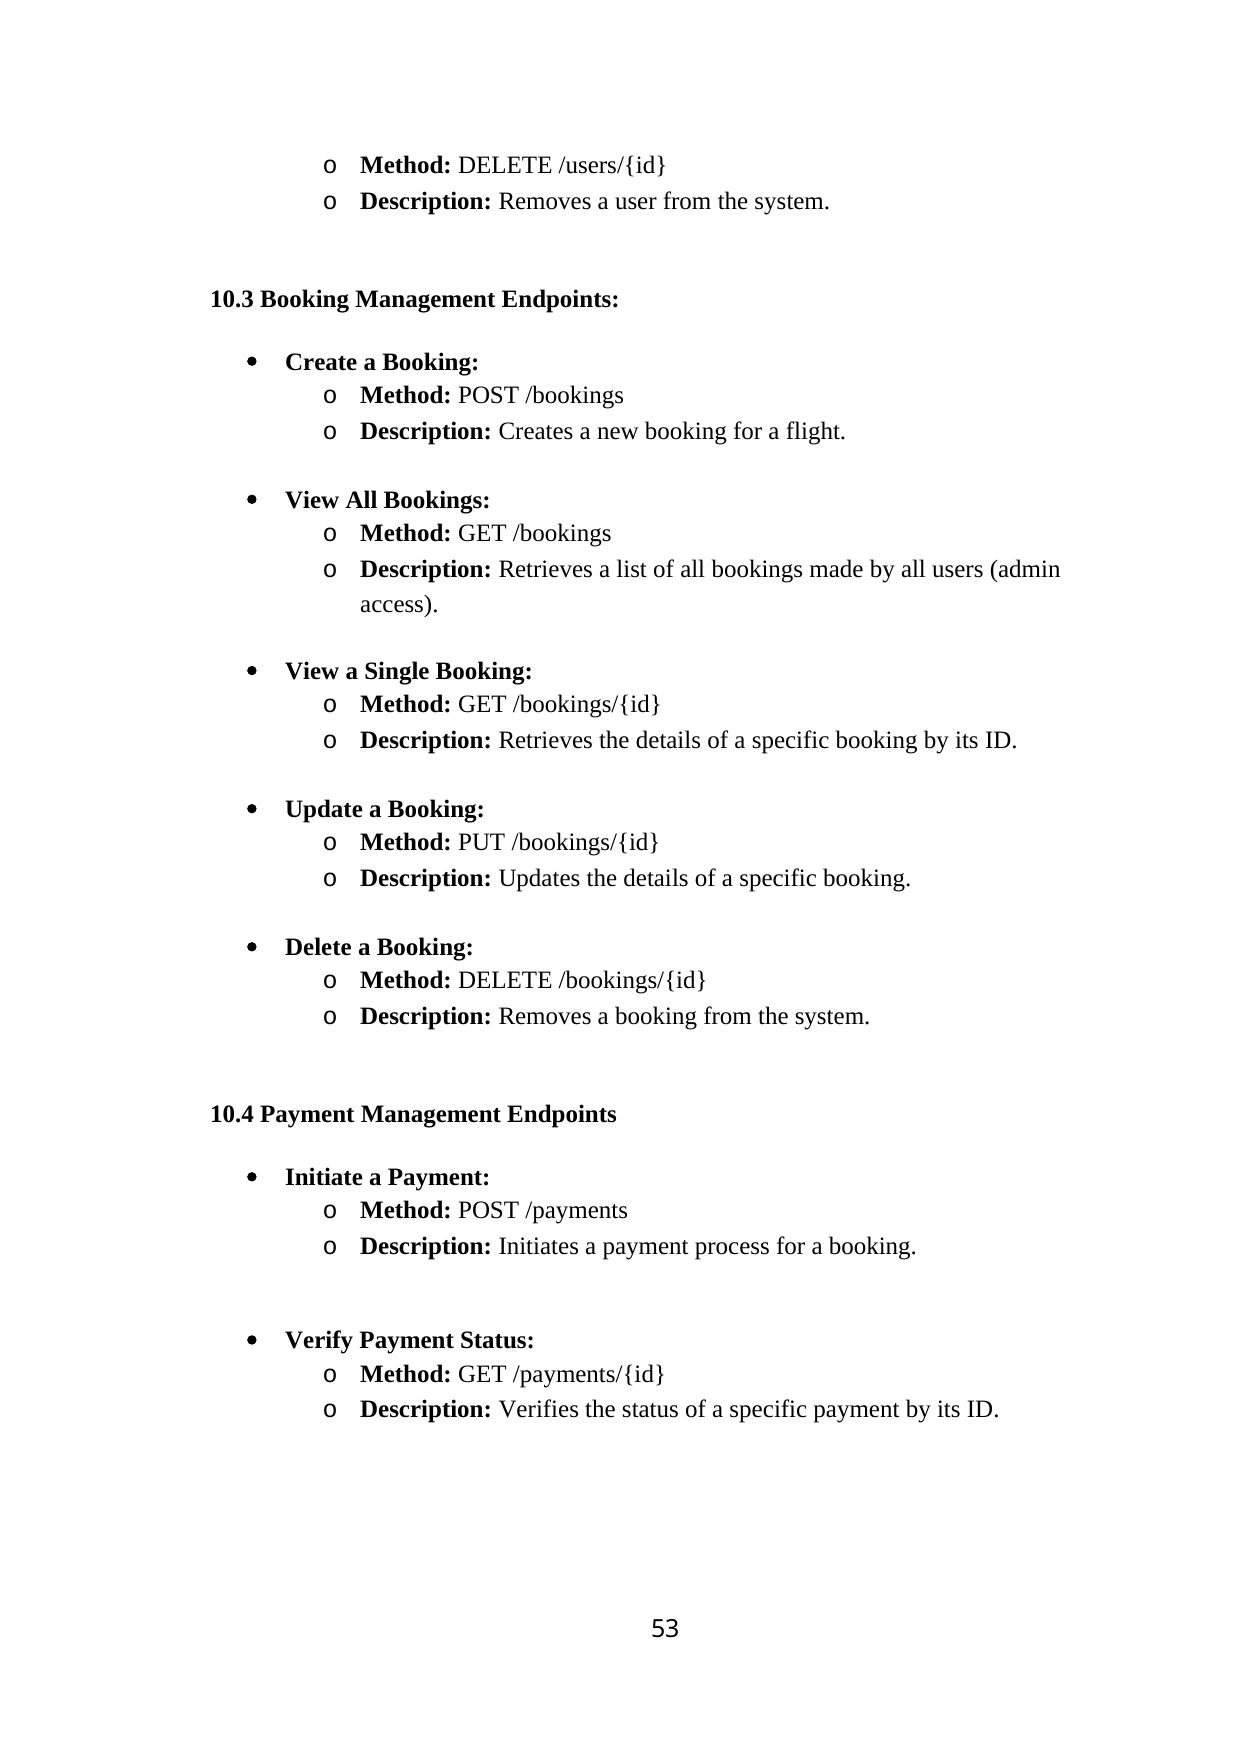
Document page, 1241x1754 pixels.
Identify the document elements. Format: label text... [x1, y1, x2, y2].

subtitle 10.3 Booking Management Endpoints: [210, 284, 1120, 313]
list Method: DELETE /users/{id} [322, 150, 1120, 181]
list Create a Booking: [247, 347, 1120, 375]
list View All Bookings: [247, 485, 1120, 513]
list Description: Retrieves a list of all bookings made by all users (admin access). [322, 554, 1120, 618]
list Description: Creates a new booking for a flight. [322, 416, 1120, 447]
subtitle 10.4 Payment Management Endpoints [210, 1099, 1120, 1128]
list Description: Updates the details of a specific booking. [322, 863, 1120, 894]
list Method: POST /bookings [322, 380, 1120, 411]
list Description: Initiates a payment process for a booking. [322, 1231, 1120, 1262]
list Delete a Booking: [247, 932, 1120, 961]
list Method: POST /payments [322, 1196, 1120, 1226]
list Method: GET /bookings [322, 518, 1120, 549]
list Method: GET /bookings/{id} [322, 689, 1120, 720]
list Verify Payment Status: [247, 1325, 1120, 1354]
list Method: GET /payments/{id} [322, 1359, 1120, 1389]
list Description: Removes a user from the system. [322, 186, 1120, 217]
list Description: Removes a booking from the system. [322, 1001, 1120, 1032]
list Method: DELETE /bookings/{id} [322, 966, 1120, 996]
list Description: Verifies the status of a specific payment by its ID. [322, 1394, 1120, 1425]
list View a Single Booking: [247, 656, 1120, 685]
list Method: PUT /bookings/{id} [322, 827, 1120, 858]
list Description: Retrieves the details of a specific booking by its ID. [322, 725, 1120, 756]
list Initiate a Payment: [247, 1162, 1120, 1191]
list Update a Booking: [247, 794, 1120, 823]
